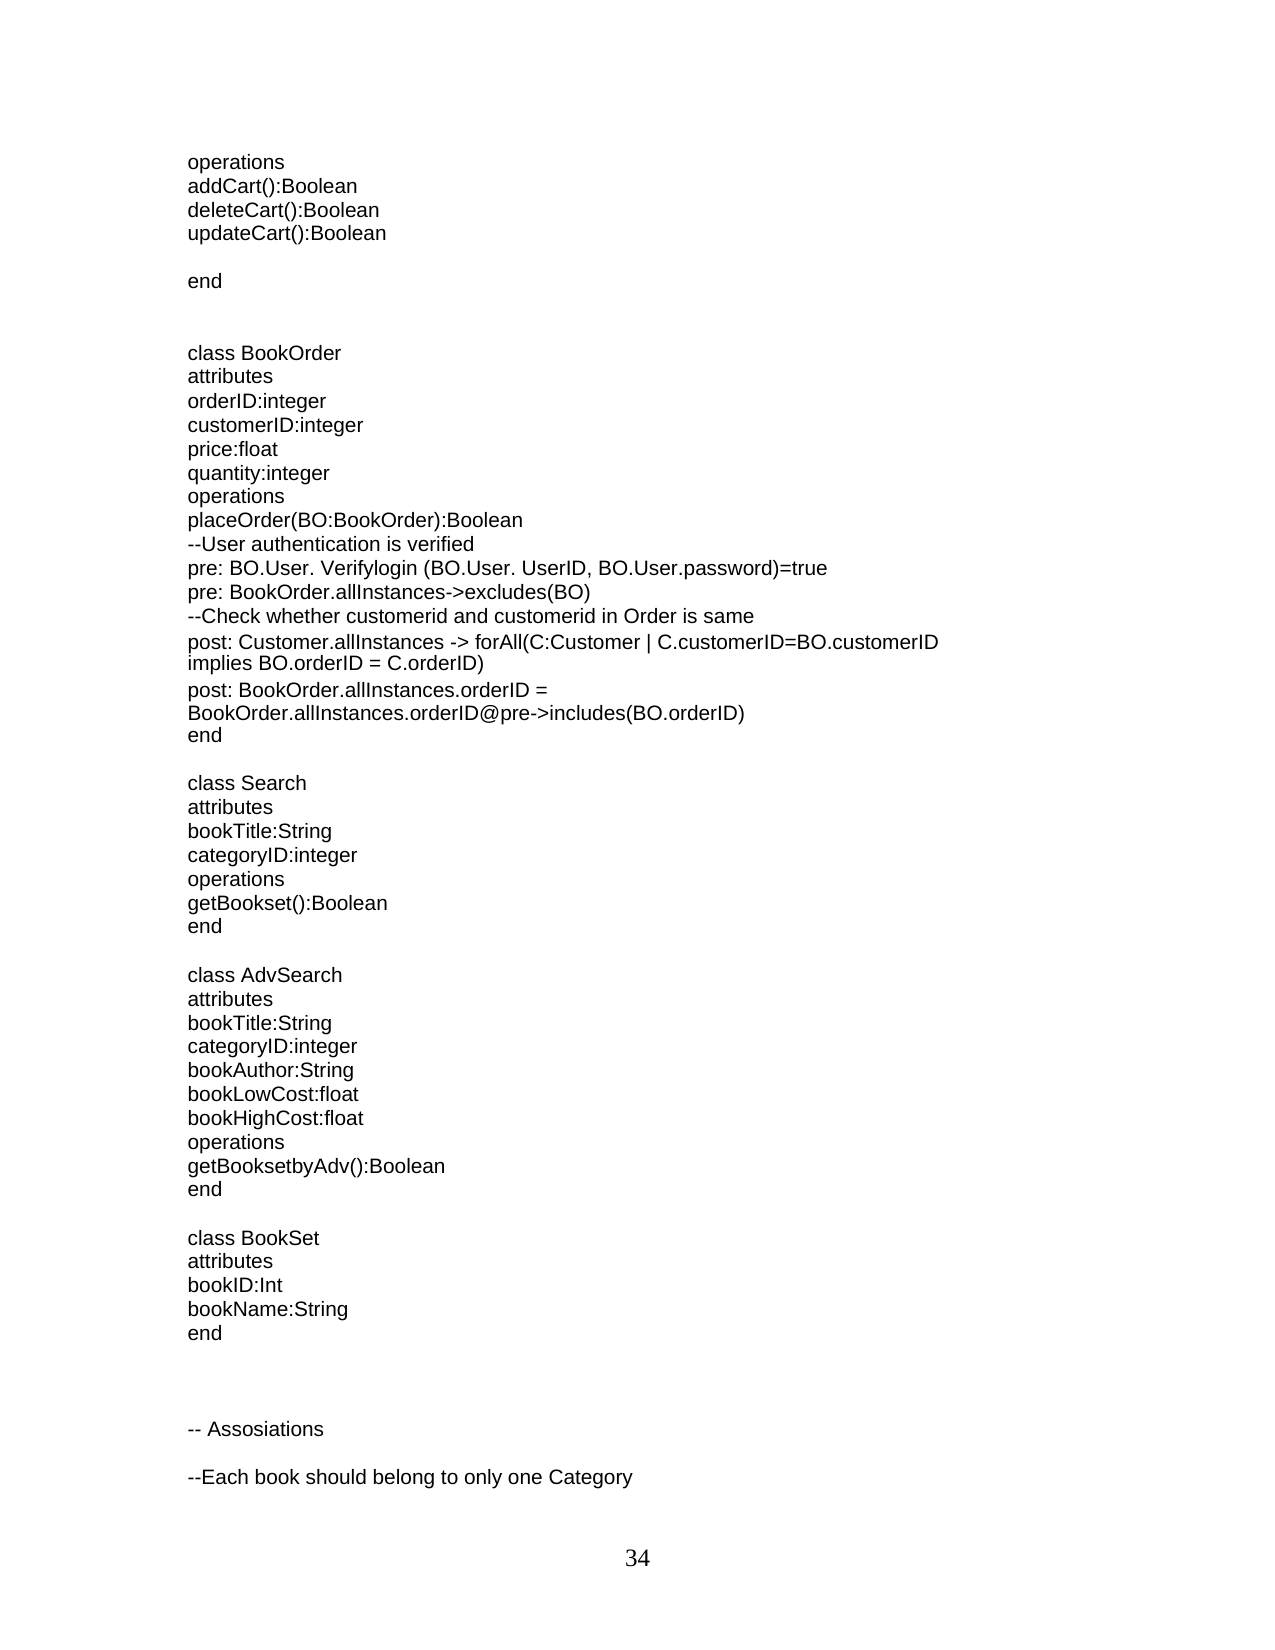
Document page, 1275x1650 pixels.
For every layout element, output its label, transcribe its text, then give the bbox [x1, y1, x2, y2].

text bookID:Int [187, 1273, 1125, 1297]
text end [187, 1321, 1125, 1344]
text price:float [187, 436, 1125, 460]
text end [187, 1178, 1125, 1201]
text operations [187, 484, 1125, 508]
text deleteCart():Boolean [187, 197, 1125, 221]
text getBookset():Boolean [187, 891, 1125, 915]
text class Search [187, 771, 1125, 795]
text pre: BookOrder.allInstances->excludes(BO) [187, 580, 1125, 604]
text bookLowCost:float [187, 1082, 1125, 1106]
text class BookOrder [187, 341, 1125, 365]
text bookName:String [187, 1297, 1125, 1321]
text categoryID:integer [187, 843, 1125, 867]
text bookTitle:String [187, 1010, 1125, 1034]
text addCart():Boolean [187, 173, 1125, 197]
text orderID:integer [187, 388, 1125, 412]
text class BookSet [187, 1225, 1125, 1249]
text placeOrder(BO:BookOrder):Boolean [187, 508, 1125, 532]
text customerID:integer [187, 412, 1125, 436]
text attributes [187, 365, 1125, 388]
text operations [187, 149, 1125, 173]
text --User authentication is verified [187, 532, 1125, 556]
text bookTitle:String [187, 819, 1125, 843]
text 34 [150, 1543, 1125, 1571]
text --Each book should belong to only one Category [187, 1464, 1125, 1488]
text pre: BO.User. Verifylogin (BO.User. UserID, BO.User.password)=true [187, 556, 1125, 580]
text attributes [187, 795, 1125, 819]
text bookAuthor:String [187, 1058, 1125, 1082]
text categoryID:integer [187, 1034, 1125, 1058]
text operations [187, 867, 1125, 891]
text --Check whether customerid and customerid in Order is same [187, 604, 1125, 628]
text class AdvSearch [187, 962, 1125, 986]
text post: BookOrder.allInstances.orderID = BookOrder.allInstances.orderID@pre->includes(BO.orderID) end [187, 679, 746, 747]
text -- Assosiations [187, 1417, 1125, 1441]
text getBooksetbyAdv():Boolean [187, 1154, 1125, 1178]
text end [187, 269, 1125, 293]
text attributes [187, 1249, 1125, 1273]
text attributes [187, 986, 1125, 1010]
text bookHighCost:float [187, 1106, 1125, 1130]
text quantity:integer [187, 460, 1125, 484]
text operations [187, 1130, 1125, 1154]
text updateCart():Boolean [187, 221, 1125, 245]
text post: Customer.allInstances -> forAll(C:Customer | C.customerID=BO.customerID implies BO.orderID = C.orderID) [187, 632, 939, 675]
text end [187, 915, 1125, 938]
